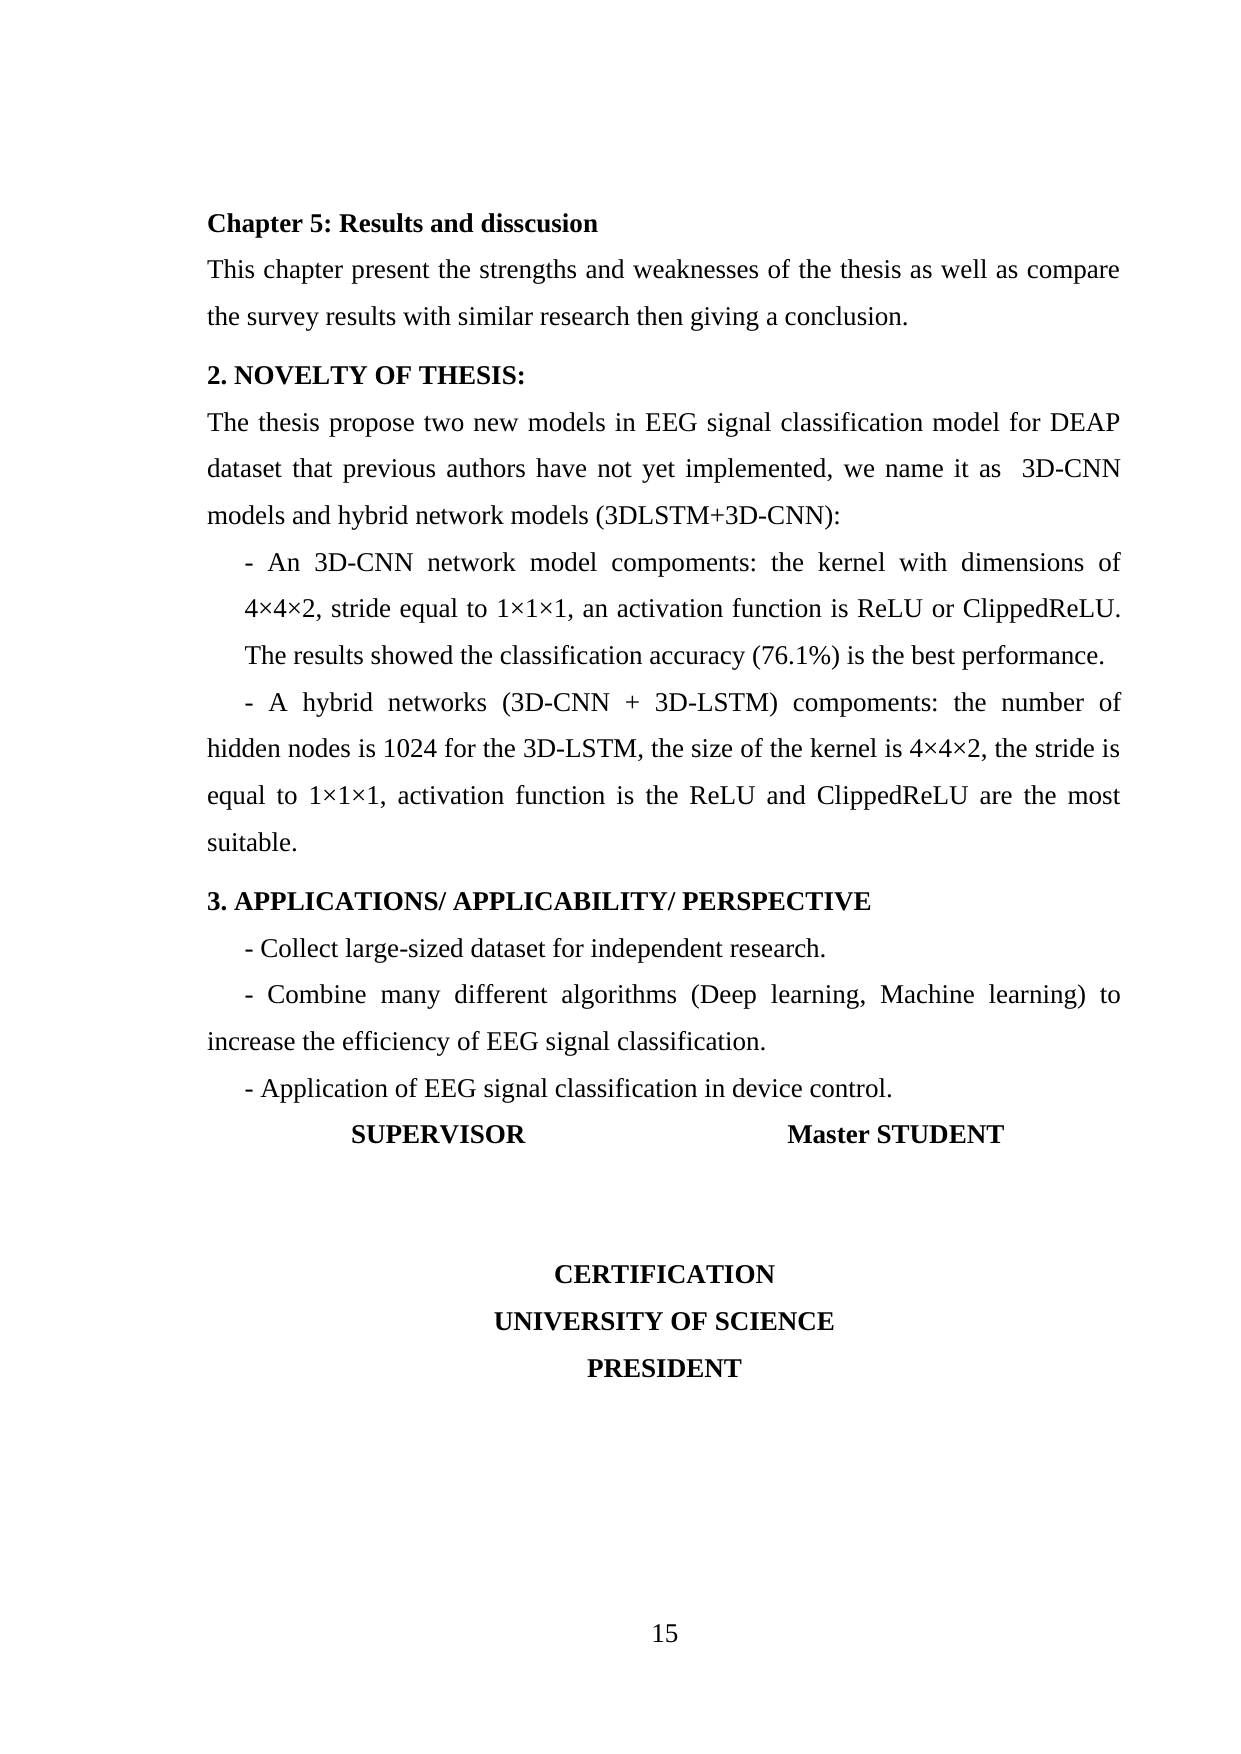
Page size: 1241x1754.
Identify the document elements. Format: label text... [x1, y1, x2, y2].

table_header Master STUDENT [669, 1119, 1122, 1258]
text - An 3D-CNN network model compoments: the kernel with dimensions of 4×4×2, stride equal to 1×1×1, an activation function is ReLU or ClippedReLU. The results showed the classification accuracy (76.1%) is the best performance. [244, 546, 1122, 670]
text This chapter present the strengths and weaknesses of the thesis as well as compare the survey results with similar research then giving a conclusion. [207, 253, 1122, 331]
text UNIVERSITY OF SCIENCE [207, 1305, 1122, 1336]
text 3. APPLICATIONS/ APPLICABILITY/ PERSPECTIVE [207, 885, 1122, 916]
text Chapter 5: Results and disscusion [207, 207, 1122, 238]
text PRESIDENT [207, 1352, 1122, 1383]
table_header SUPERVISOR [207, 1119, 669, 1258]
text - Collect large-sized dataset for independent research. [207, 932, 1122, 963]
text - Combine many different algorithms (Deep learning, Machine learning) to increase the efficiency of EEG signal classification. [207, 978, 1122, 1056]
text 2. NOVELTY OF THESIS: [207, 359, 1122, 390]
text CERTIFICATION [207, 1258, 1122, 1289]
text - Application of EEG signal classification in device control. [207, 1072, 1122, 1103]
text The thesis propose two new models in EEG signal classification model for DEAP dataset that previous authors have not yet implemented, we name it as 3D-CNN models and hybrid network models (3DLSTM+3D-CNN): [207, 406, 1122, 530]
text - A hybrid networks (3D-CNN + 3D-LSTM) compoments: the number of hidden nodes is 1024 for the 3D-LSTM, the size of the kernel is 4×4×2, the stride is equal to 1×1×1, activation function is the ReLU and ClippedReLU are the most suitable. [207, 686, 1122, 857]
